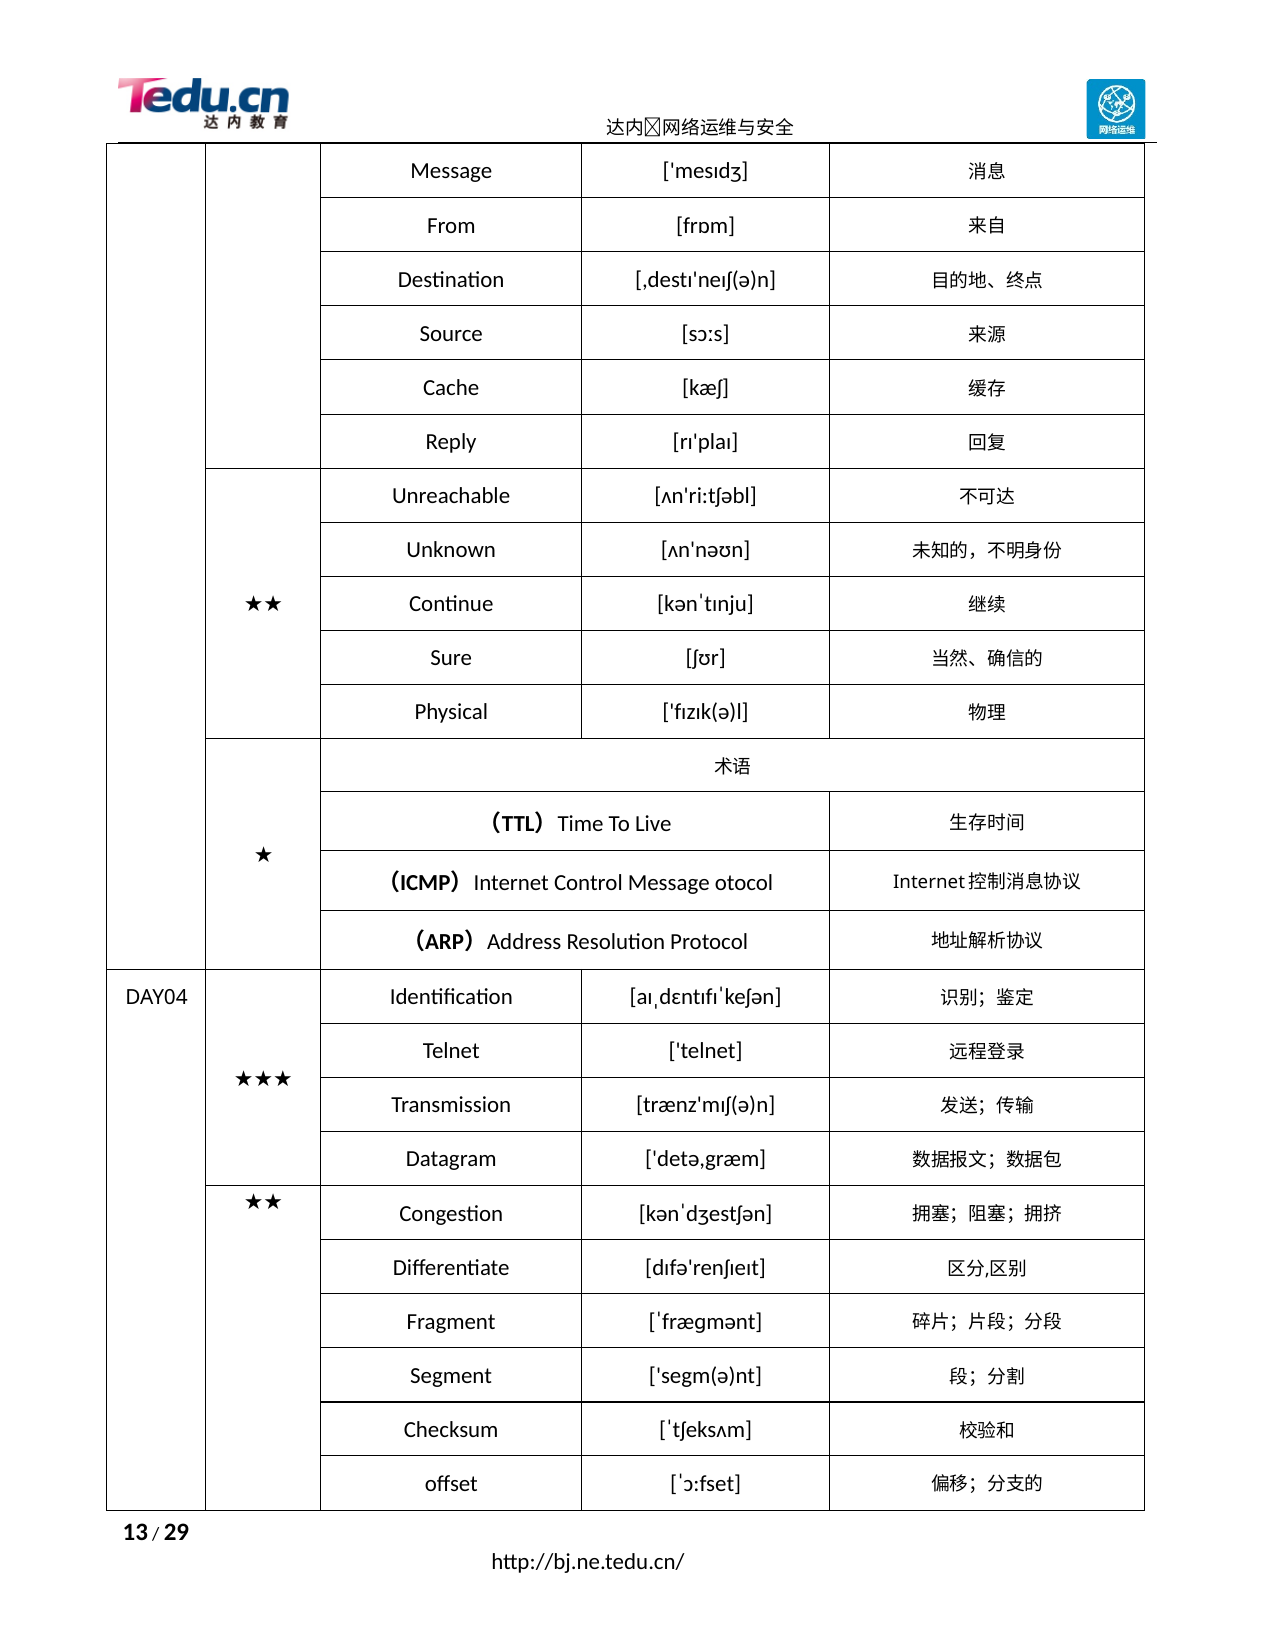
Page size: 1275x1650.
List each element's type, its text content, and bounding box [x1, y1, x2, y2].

table_cell ★★★ [206, 970, 320, 1185]
picture [118, 75, 294, 134]
table_cell [ˈtʃeksʌm] [582, 1403, 829, 1455]
table_cell ['segm(ə)nt] [582, 1348, 829, 1401]
table_cell [aɪˌdɛntɪfɪˈkeʃən] [582, 970, 829, 1023]
table_cell 术语 [321, 739, 1144, 791]
table_cell （ICMP）Internet Control Message otocol [321, 851, 829, 909]
table_cell 地址解析协议 [830, 911, 1144, 969]
table_cell 数据报文；数据包 [830, 1132, 1144, 1185]
table_cell Segment [321, 1348, 581, 1401]
table_cell Checksum [321, 1403, 581, 1455]
table_cell Transmission [321, 1078, 581, 1131]
table_cell ★★ [206, 1186, 320, 1509]
table_cell Physical [321, 685, 581, 738]
table_cell （TTL）Time To Live [321, 792, 829, 850]
table_cell Fragment [321, 1294, 581, 1347]
table_cell 来自 [830, 198, 1144, 251]
table_cell [trænz'mɪʃ(ə)n] [582, 1078, 829, 1131]
table_cell [ˈfræɡmənt] [582, 1294, 829, 1347]
table_cell From [321, 198, 581, 251]
table_cell [,destɪ'neɪʃ(ə)n] [582, 252, 829, 305]
table_cell 生存时间 [830, 792, 1144, 850]
table_cell Telnet [321, 1024, 581, 1077]
table_cell Sure [321, 631, 581, 684]
table_cell 偏移；分支的 [830, 1456, 1144, 1509]
table_cell 未知的，不明身份 [830, 523, 1144, 576]
table_cell [dɪfə'renʃɪeɪt] [582, 1240, 829, 1293]
table_cell 碎片；片段；分段 [830, 1294, 1144, 1347]
table_cell 识别；鉴定 [830, 970, 1144, 1023]
table_cell 不可达 [830, 469, 1144, 522]
table_cell [ʌn'nəʊn] [582, 523, 829, 576]
table_cell 区分,区别 [830, 1240, 1144, 1293]
table_cell Datagram [321, 1132, 581, 1185]
table_cell ['detə,græm] [582, 1132, 829, 1185]
table_cell 远程登录 [830, 1024, 1144, 1077]
table_cell Continue [321, 577, 581, 630]
table_cell 消息 [830, 144, 1144, 197]
table_cell [sɔːs] [582, 306, 829, 359]
table_cell 当然、确信的 [830, 631, 1144, 684]
table_cell 发送；传输 [830, 1078, 1144, 1131]
table_cell [kæʃ] [582, 360, 829, 413]
table_cell [frɒm] [582, 198, 829, 251]
table_cell 校验和 [830, 1403, 1144, 1455]
table_cell DAY04 [107, 970, 205, 1509]
table_cell [rɪ'plaɪ] [582, 415, 829, 467]
table_cell 缓存 [830, 360, 1144, 413]
table_cell Message [321, 144, 581, 197]
picture [1099, 126, 1134, 134]
table_cell [ˈɔ:fset] [582, 1456, 829, 1509]
table_cell Identification [321, 970, 581, 1023]
table_cell Unreachable [321, 469, 581, 522]
table_cell Source [321, 306, 581, 359]
table_cell [ʃʊr] [582, 631, 829, 684]
table_cell Differentiate [321, 1240, 581, 1293]
table_cell [kənˈtɪnju] [582, 577, 829, 630]
picture [1098, 85, 1136, 122]
table_cell ['mesɪdʒ] [582, 144, 829, 197]
table_cell Destination [321, 252, 581, 305]
table_cell ★ [206, 739, 320, 969]
table_cell 拥塞；阻塞；拥挤 [830, 1186, 1144, 1239]
table_cell offset [321, 1456, 581, 1509]
table_cell ★★ [206, 469, 320, 738]
table_cell ['telnet] [582, 1024, 829, 1077]
table_cell 目的地、终点 [830, 252, 1144, 305]
table_cell Unknown [321, 523, 581, 576]
table_cell Congestion [321, 1186, 581, 1239]
table_cell Internet控制消息协议 [830, 851, 1144, 909]
table_cell ['fɪzɪk(ə)l] [582, 685, 829, 738]
table_cell [kənˈdʒestʃən] [582, 1186, 829, 1239]
table_cell 来源 [830, 306, 1144, 359]
table_cell 物理 [830, 685, 1144, 738]
table_cell [ʌn'ri:tʃəbl] [582, 469, 829, 522]
table_cell 继续 [830, 577, 1144, 630]
table_cell 回复 [830, 415, 1144, 467]
table_cell 段；分割 [830, 1348, 1144, 1401]
table_cell （ARP）Address Resolution Protocol [321, 911, 829, 969]
table_cell Cache [321, 360, 581, 413]
table_cell Reply [321, 415, 581, 467]
